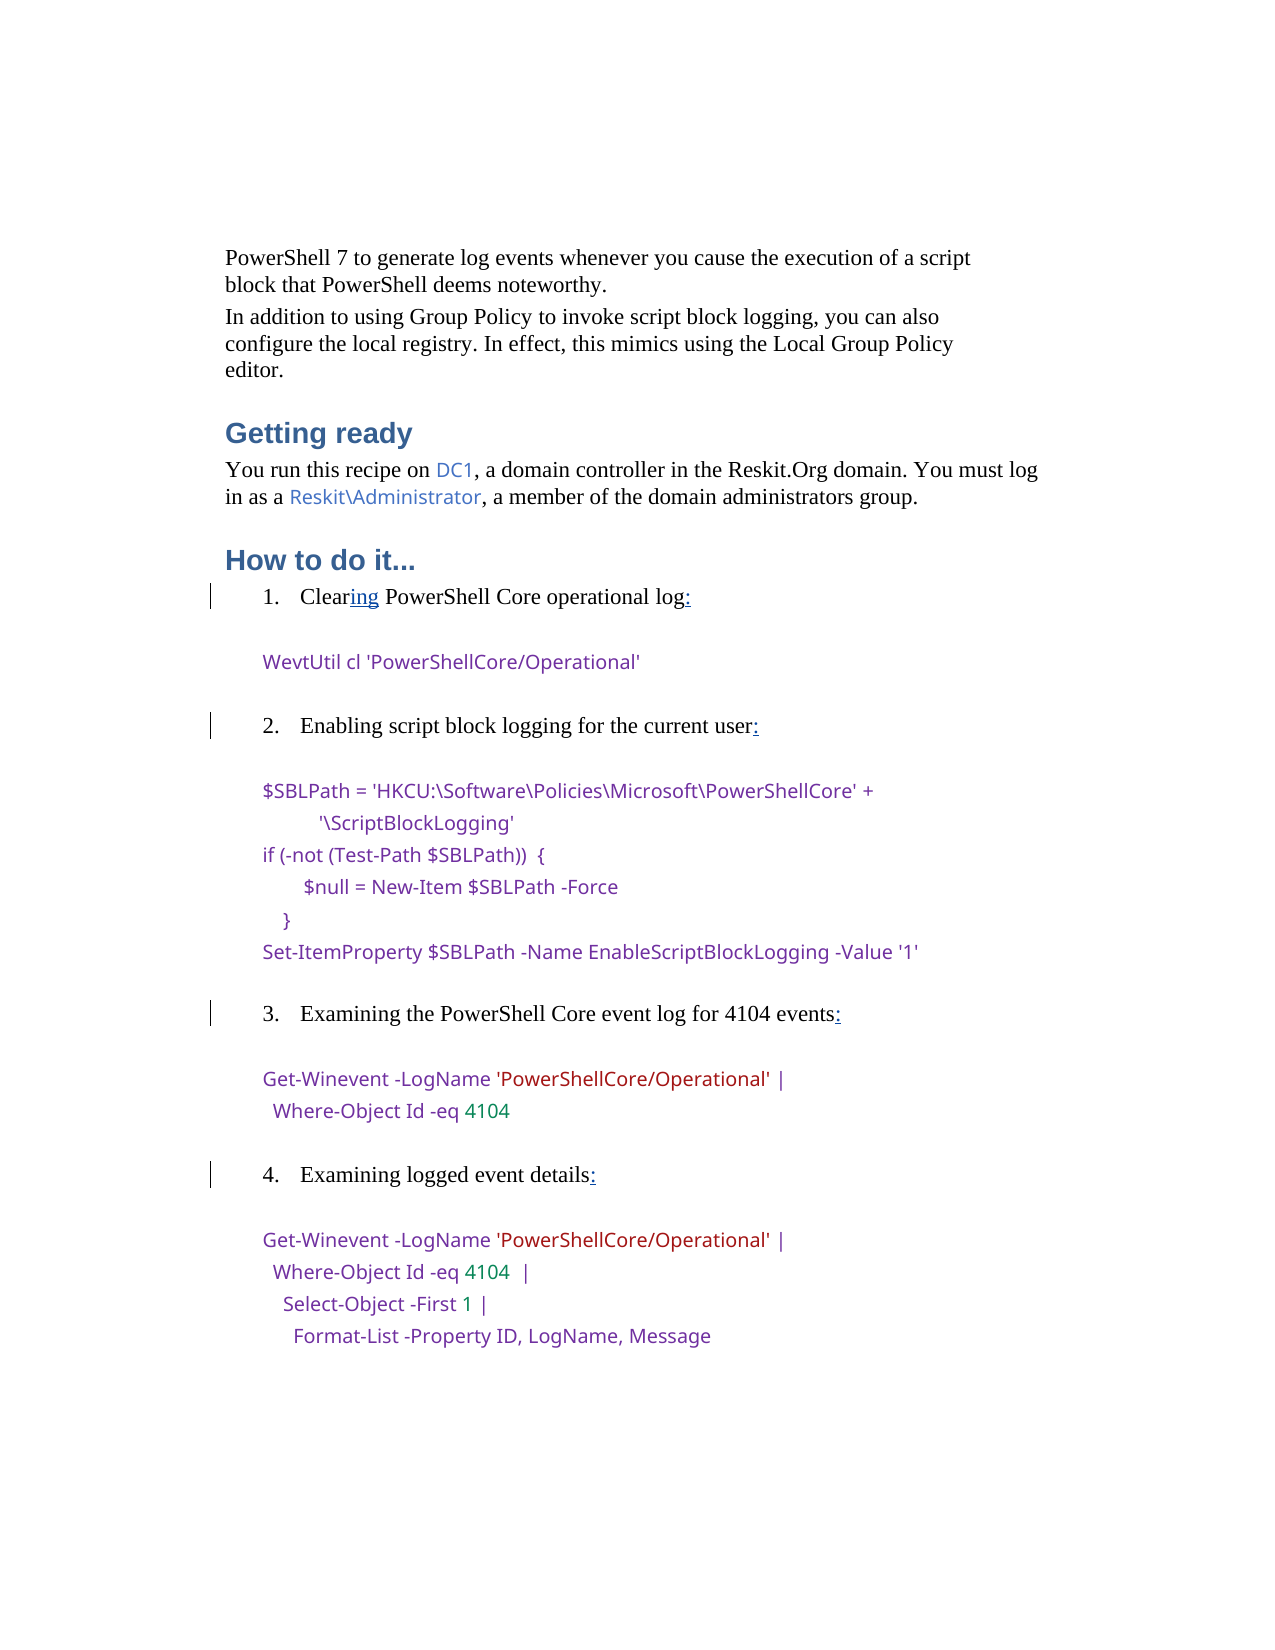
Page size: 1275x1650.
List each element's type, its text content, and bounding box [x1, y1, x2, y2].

text Set-ItemProperty $SBLPath -Name EnableScriptBlockLogging -Value '1' [262, 938, 1050, 965]
text if (-not (Test-Path $SBLPath)) { [262, 841, 1050, 868]
text } [262, 906, 1050, 933]
text Select-Object -First 1 | [262, 1291, 1050, 1317]
list Examining logged event details [262, 1161, 1012, 1188]
text $SBLPath = 'HKCU:\Software\Policies\Microsoft\PowerShellCore' + [262, 777, 1050, 804]
subtitle Getting ready [225, 416, 1050, 449]
text Where-Object Id -eq 4104 [262, 1097, 1050, 1124]
text Get-Winevent -LogName 'PowerShellCore/Operational' | [262, 1065, 1050, 1092]
text Get-Winevent -LogName 'PowerShellCore/Operational' | [262, 1226, 1050, 1253]
subtitle How to do it... [225, 543, 1050, 577]
text Format-List -Property ID, LogName, Message [262, 1323, 1050, 1350]
text '\ScriptBlockLogging' [262, 809, 1050, 836]
list Clear PowerShell Core operational log [262, 583, 1012, 609]
list Examining the PowerShell Core event log for 4104 events [262, 1000, 1012, 1026]
list Enabling script block logging for the current user [262, 712, 1012, 739]
text Where-Object Id -eq 4104 | [262, 1258, 1050, 1285]
list In addition to using Group Policy to invoke script block logging, you can also configure the local registry. In effect, this mimics using the Local Group Policy editor. [225, 303, 1012, 382]
text You run this recipe on DC1, a domain controller in the Reskit.Org domain. You must log in as a Reskit\Administrator, a member of the domain administrators group. [225, 456, 1050, 510]
text $null = New-Item $SBLPath -Force [262, 874, 1050, 901]
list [225, 244, 1012, 297]
text WevtUtil cl 'PowerShellCore/Operational' [262, 648, 1050, 675]
